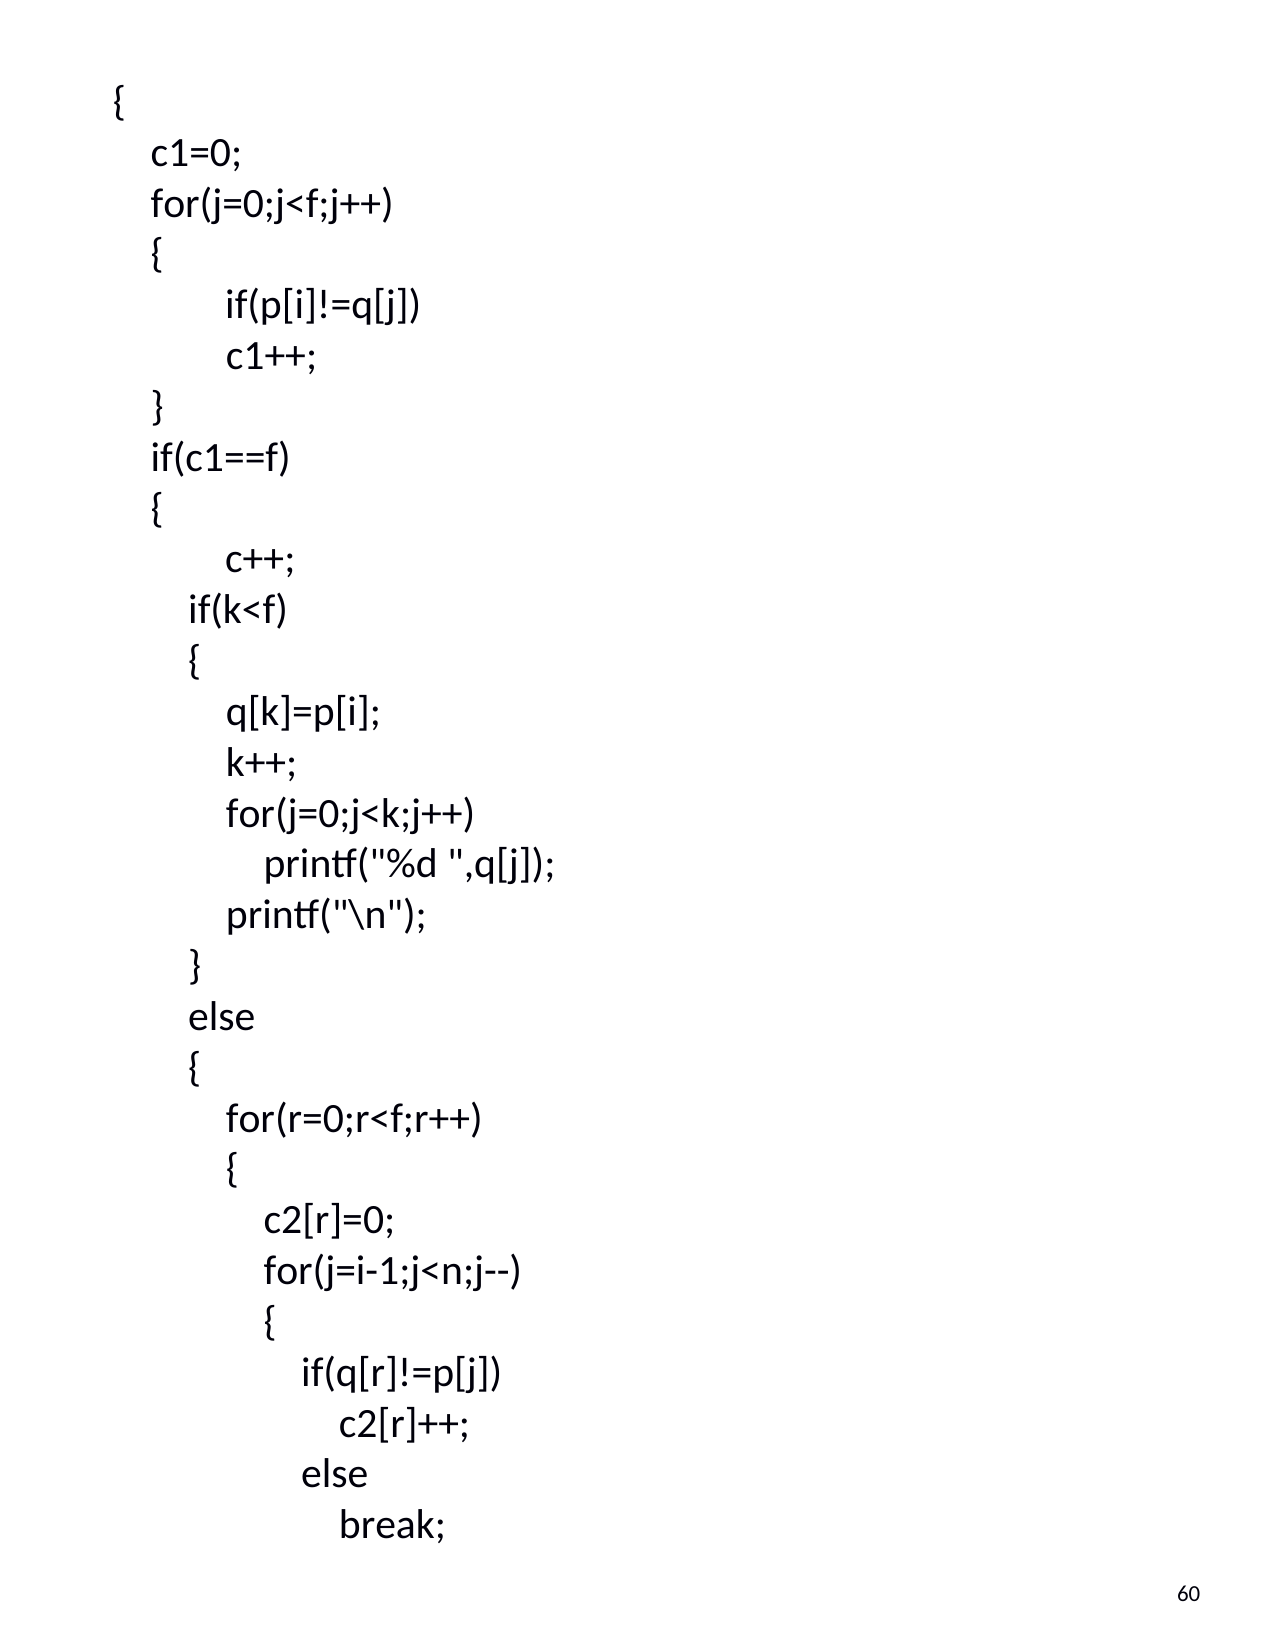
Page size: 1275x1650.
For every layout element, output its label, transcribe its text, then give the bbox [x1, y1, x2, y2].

text if(k<f) [75, 583, 1200, 634]
text if(c1==f) [75, 431, 1200, 482]
text { [75, 1142, 1200, 1193]
text c++; [75, 532, 1200, 583]
text else [75, 1447, 1200, 1498]
text break; [75, 1498, 1200, 1549]
text { [75, 634, 1200, 685]
text for(j=i-1;j<n;j--) [75, 1244, 1200, 1295]
text } [75, 939, 1200, 990]
text q[k]=p[i]; [75, 685, 1200, 736]
text { [75, 1041, 1200, 1092]
text { [75, 75, 1200, 126]
text for(j=0;j<f;j++) [75, 177, 1200, 227]
text c2[r]++; [75, 1397, 1200, 1447]
text if(q[r]!=p[j]) [75, 1346, 1200, 1397]
text if(p[i]!=q[j]) [75, 278, 1200, 329]
text printf("\n"); [75, 888, 1200, 939]
text { [75, 482, 1200, 532]
text else [75, 990, 1200, 1041]
text for(j=0;j<k;j++) [75, 787, 1200, 837]
text for(r=0;r<f;r++) [75, 1092, 1200, 1142]
text k++; [75, 736, 1200, 787]
text printf("%d ",q[j]); [75, 837, 1200, 888]
text c1++; [75, 329, 1200, 380]
text { [75, 227, 1200, 278]
text } [75, 380, 1200, 431]
text c2[r]=0; [75, 1193, 1200, 1244]
text { [75, 1295, 1200, 1346]
text c1=0; [75, 126, 1200, 177]
